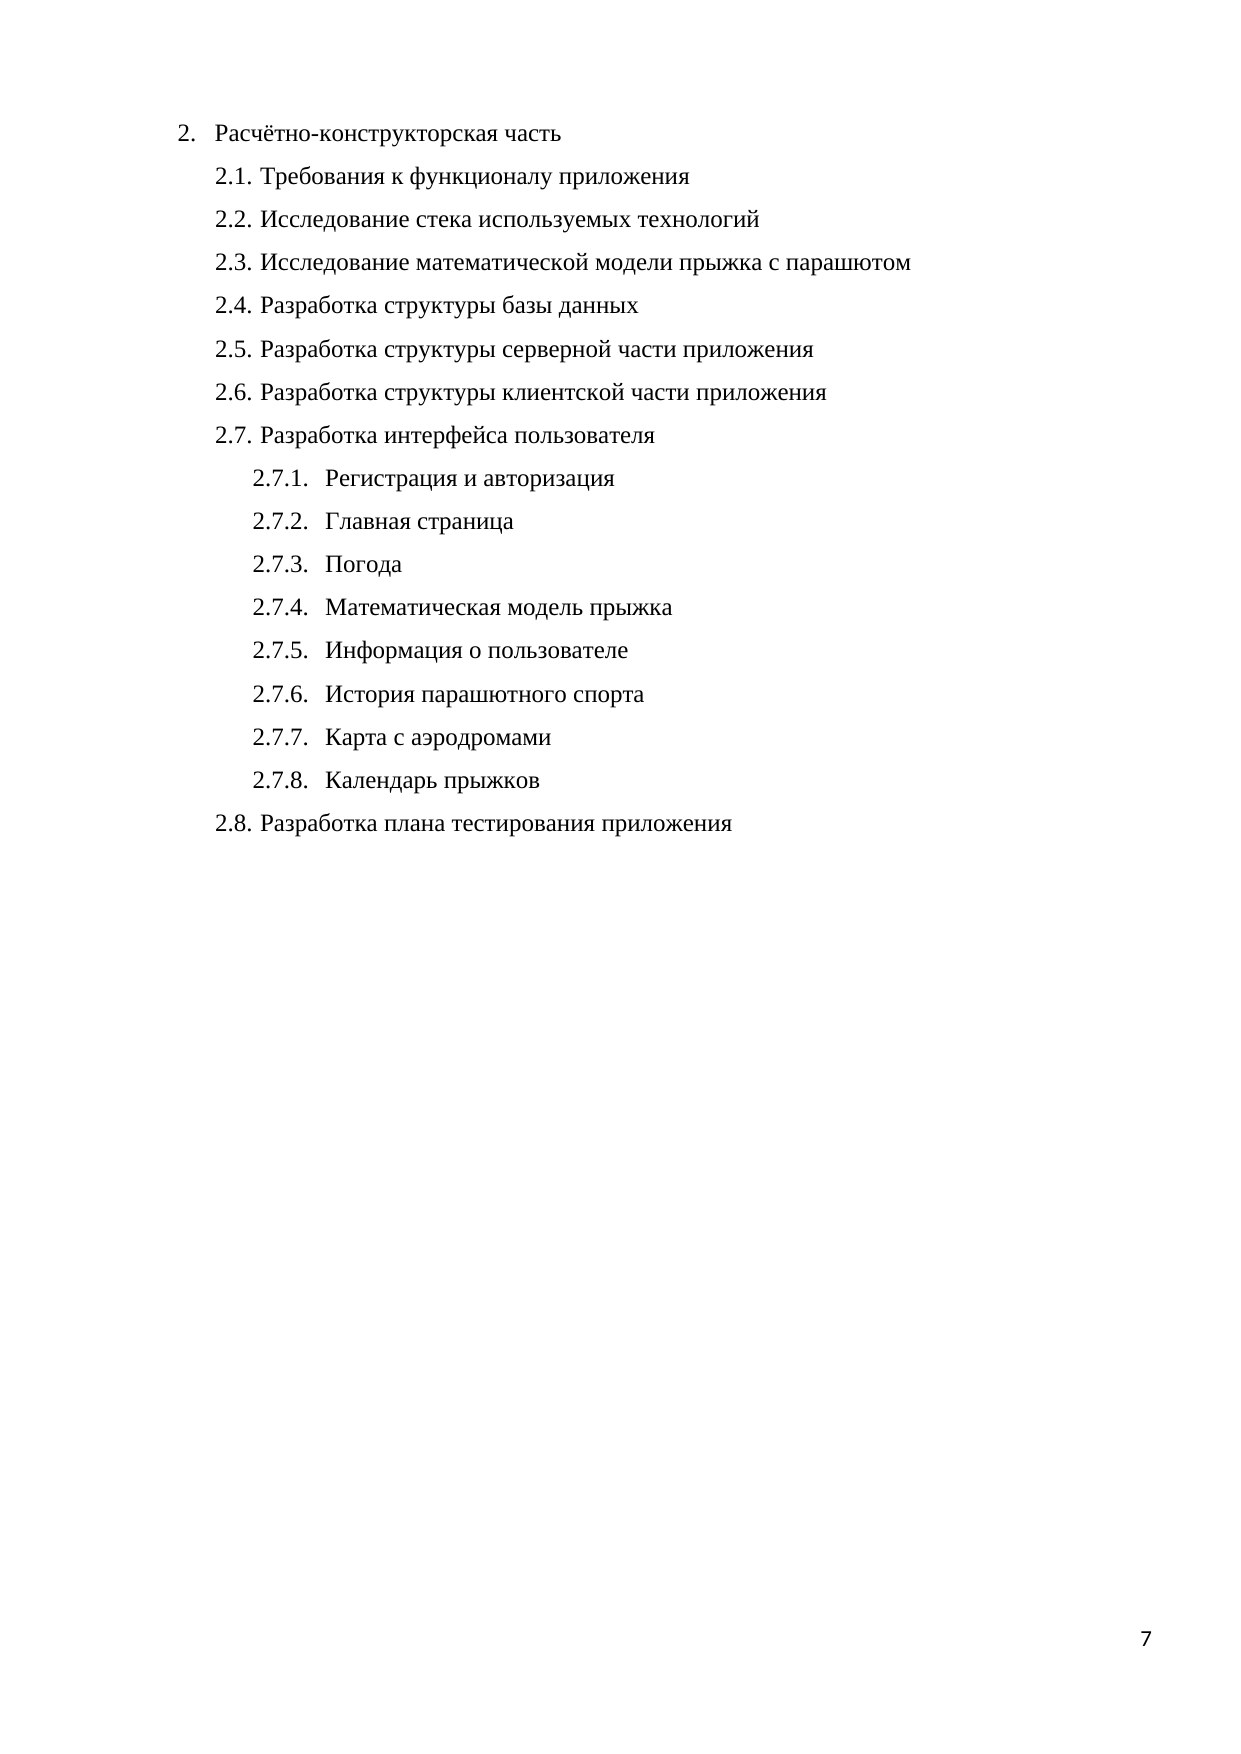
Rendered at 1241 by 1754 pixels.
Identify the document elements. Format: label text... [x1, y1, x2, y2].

list Календарь прыжков [252, 765, 1152, 794]
list Разработка плана тестирования приложения [215, 808, 1152, 837]
list Математическая модель прыжка [252, 592, 1152, 621]
list Карта с аэродромами [252, 722, 1152, 751]
list Расчётно-конструкторская часть [177, 118, 1152, 147]
list Погода [252, 549, 1152, 578]
list Главная страница [252, 506, 1152, 535]
list Регистрация и авторизация [252, 463, 1152, 492]
list Информация о пользователе [252, 636, 1152, 664]
list Исследование стека используемых технологий [215, 204, 1152, 233]
list Разработка структуры серверной части приложения [215, 334, 1152, 362]
list Разработка интерфейса пользователя [215, 420, 1152, 449]
list История парашютного спорта [252, 679, 1152, 707]
list Требования к функционалу приложения [215, 161, 1152, 190]
list Исследование математической модели прыжка с парашютом [215, 247, 1152, 276]
list Разработка структуры клиентской части приложения [215, 377, 1152, 406]
list Разработка структуры базы данных [215, 291, 1152, 319]
